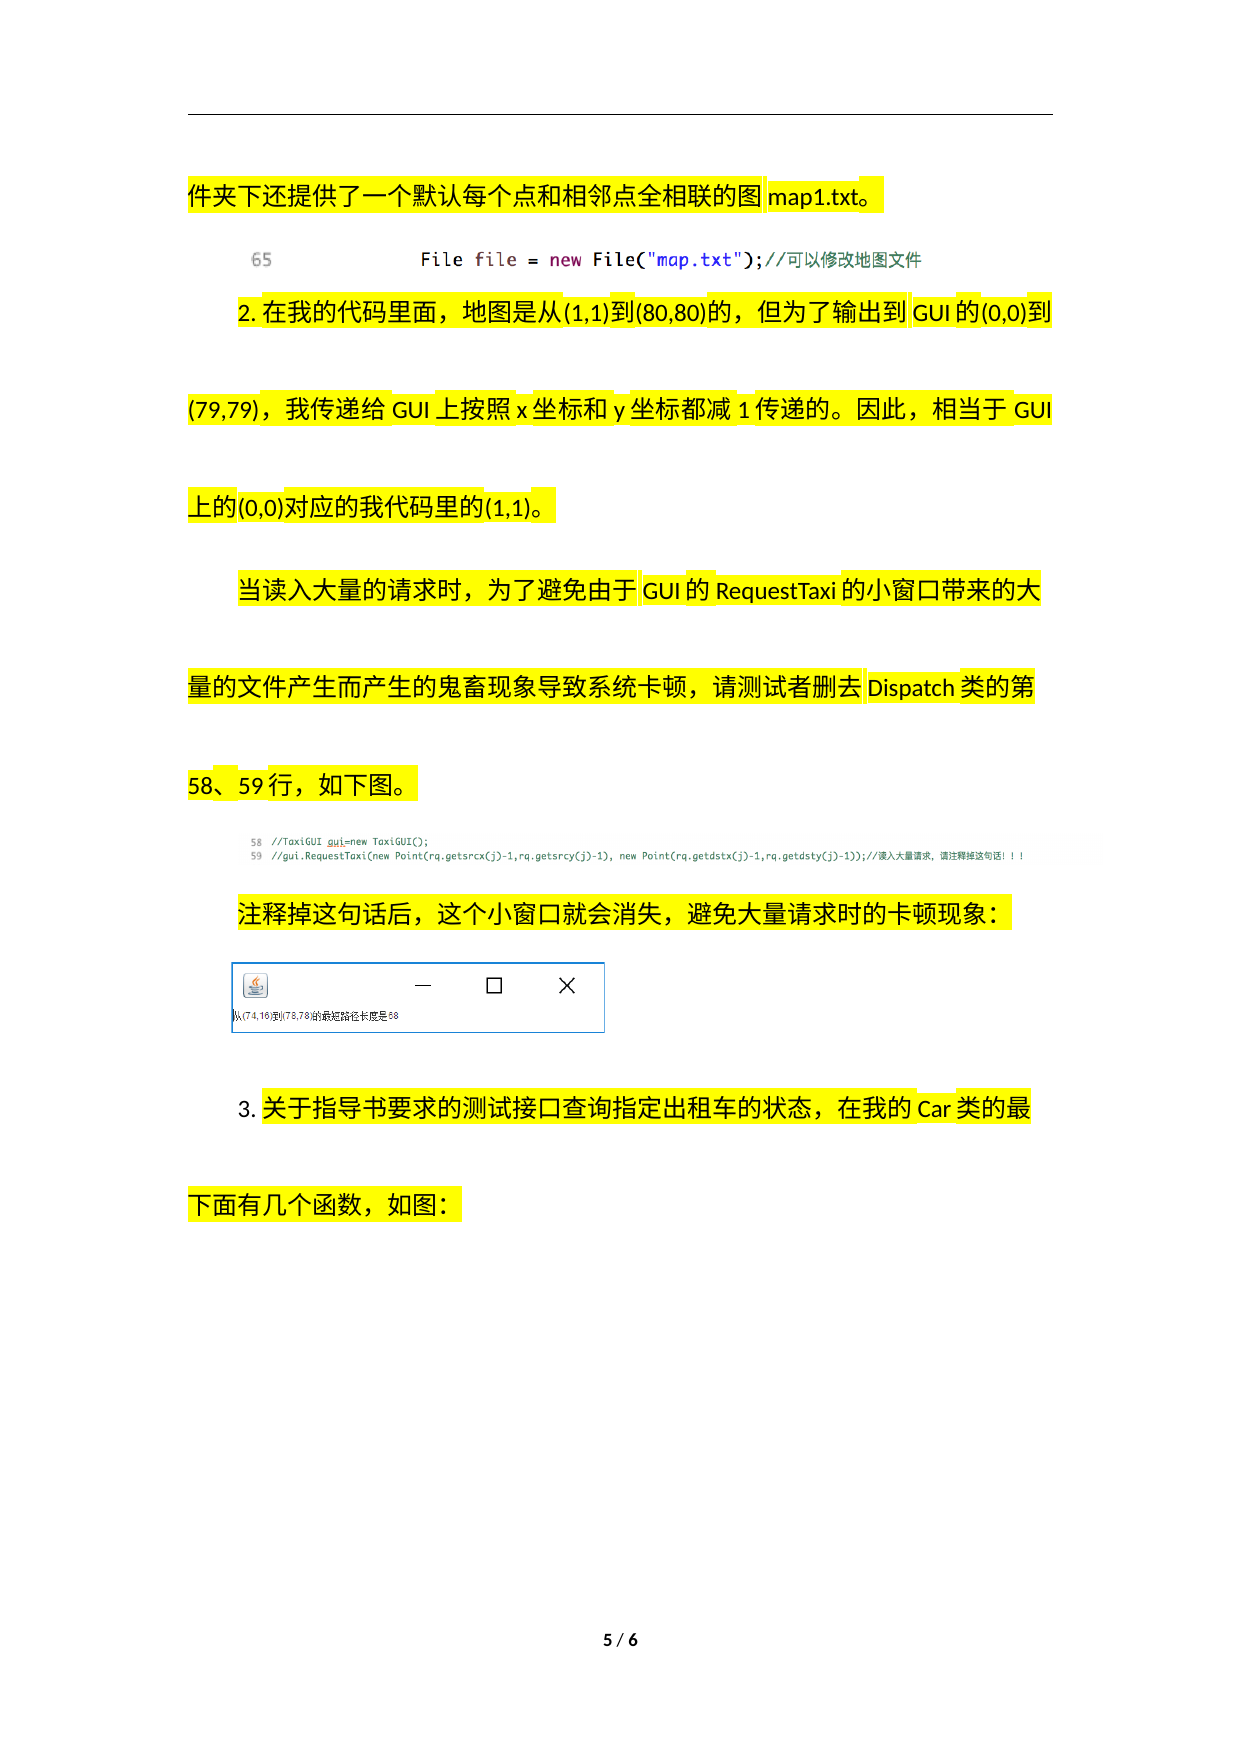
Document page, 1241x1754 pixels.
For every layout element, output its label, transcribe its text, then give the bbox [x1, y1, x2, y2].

text 2. 在我的代码里面，地图是从(1,1)到(80,80)的，但为了输出到GUI的(0,0)到(79,79)，我传递给GUI上按照x坐标和y坐标都减1传递的。因此，相当于GUI上的(0,0)对应的我代码里的(1,1)。 [187, 278, 1053, 538]
picture [237, 245, 1103, 272]
picture [237, 833, 1103, 865]
text 当读入大量的请求时，为了避免由于GUI的RequestTaxi的小窗口带来的大量的文件产生而产生的鬼畜现象导致系统卡顿，请测试者删去Dispatch类的第58、59行，如下图。 [187, 556, 1053, 816]
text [187, 162, 1053, 227]
text 注释掉这句话后，这个小窗口就会消失，避免大量请求时的卡顿现象： [187, 880, 1053, 945]
picture [231, 962, 605, 1033]
text 3. 关于指导书要求的测试接口查询指定出租车的状态，在我的Car类的最下面有几个函数，如图： [187, 1074, 1053, 1236]
